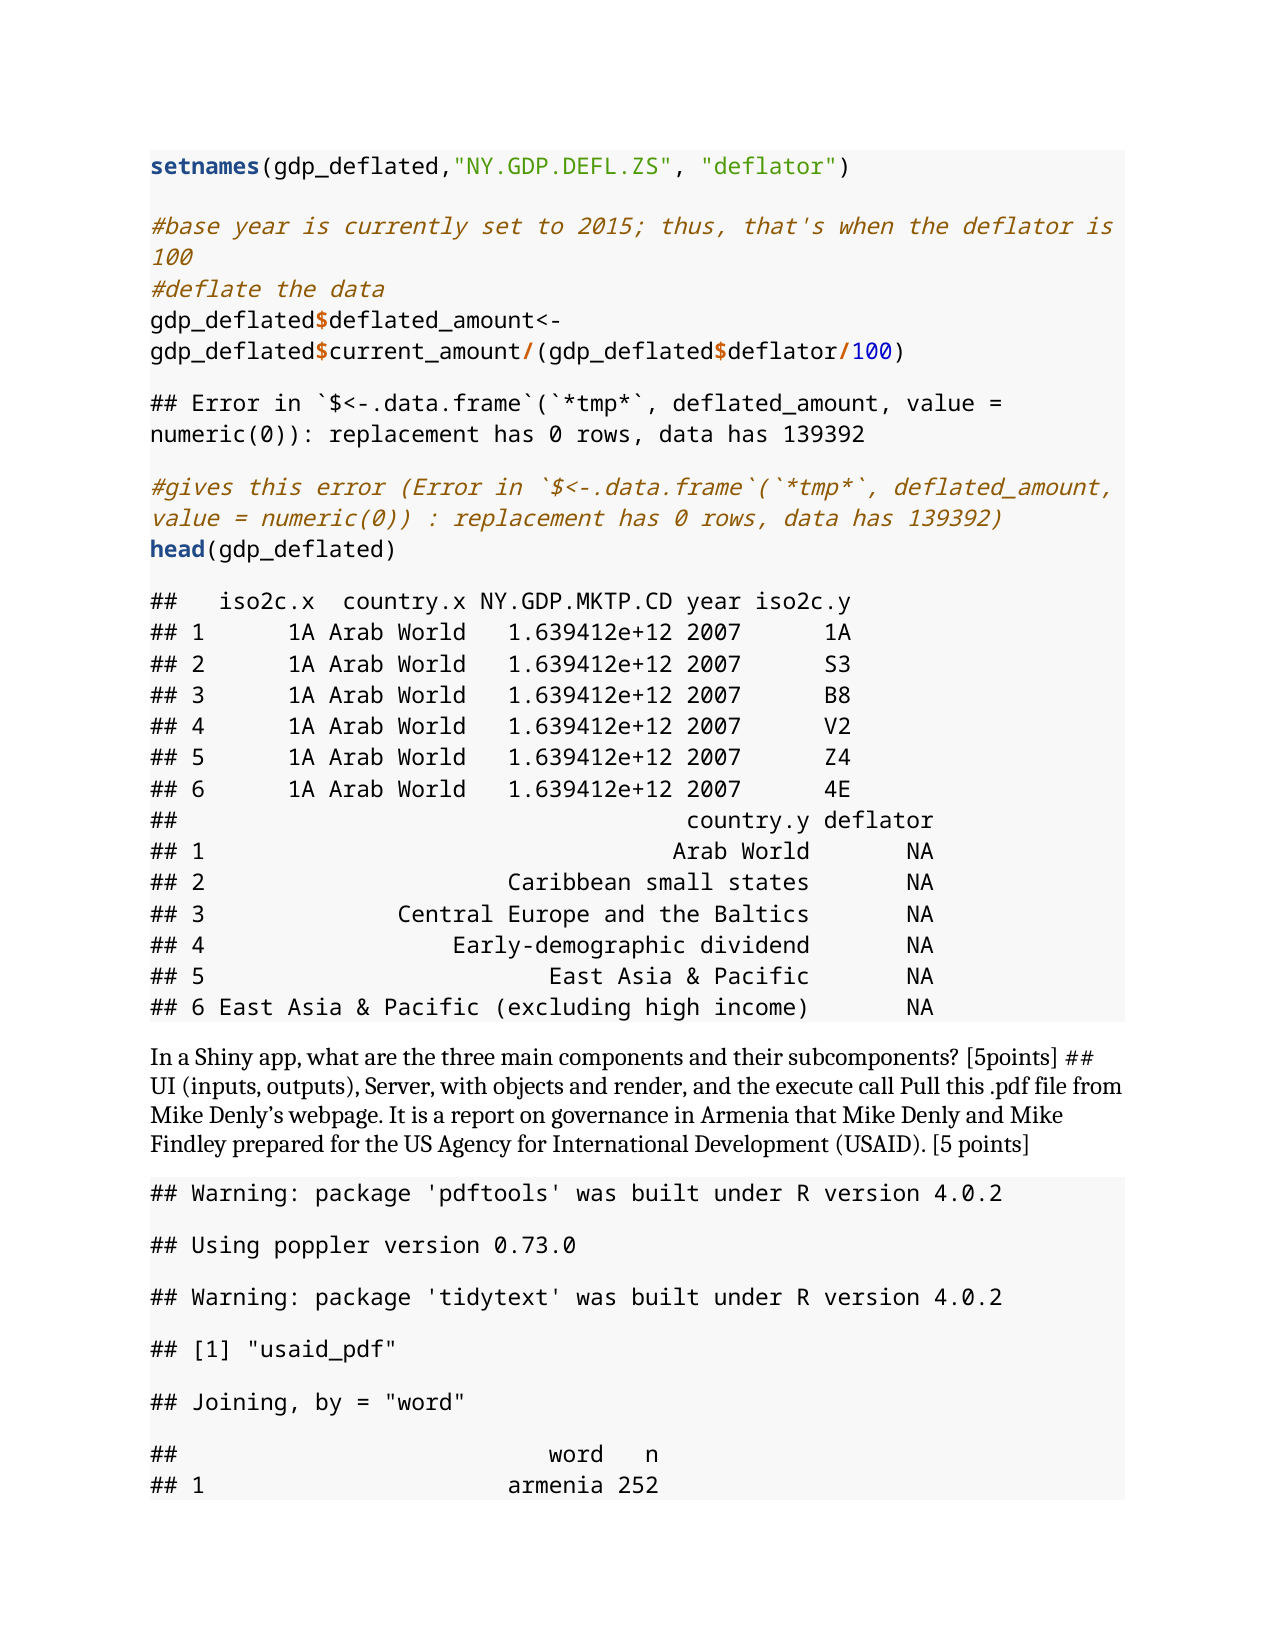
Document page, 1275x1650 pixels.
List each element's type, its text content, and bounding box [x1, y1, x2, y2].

text ## Error in `$<-.data.frame`(`*tmp*`, deflated_amount, value = numeric(0)): replacement has 0 rows, data has 139392 [150, 387, 1125, 449]
text In a Shiny app, what are the three main components and their subcomponents? [5points] ## UI (inputs, outputs), Server, with objects and render, and the execute call Pull this .pdf file from Mike Denly’s webpage. It is a report on governance in Armenia that Mike Denly and Mike Findley prepared for the US Agency for International Development (USAID). [5 points] [150, 1043, 1125, 1158]
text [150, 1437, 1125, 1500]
text #gives this error (Error in `$<-.data.frame`(`*tmp*`, deflated_amount, value = numeric(0)) : replacement has 0 rows, data has 139392) head(gdp_deflated) [397, 470, 1125, 564]
text ## Joining, by = "word" [150, 1385, 1125, 1417]
text ## [1] "usaid_pdf" [150, 1333, 1125, 1364]
text ## Warning: package 'tidytext' was built under R version 4.0.2 [150, 1281, 1125, 1312]
text ## Warning: package 'pdftools' was built under R version 4.0.2 [150, 1177, 1125, 1208]
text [150, 150, 1125, 366]
text ## iso2c.x country.x NY.GDP.MKTP.CD year iso2c.y ## 1 1A Arab World 1.639412e+12 2007 1A ## 2 1A Arab World 1.639412e+12 2007 S3 ## 3 1A Arab World 1.639412e+12 2007 B8 ## 4 1A Arab World 1.639412e+12 2007 V2 ## 5 1A Arab World 1.639412e+12 2007 Z4 ## 6 1A Arab World 1.639412e+12 2007 4E ## country.y deflator ## 1 Arab World NA ## 2 Caribbean small states NA ## 3 Central Europe and the Baltics NA ## 4 Early-demographic dividend NA ## 5 East Asia & Pacific NA ## 6 East Asia & Pacific (excluding high income) NA [150, 585, 1125, 1022]
text ## Using poppler version 0.73.0 [150, 1229, 1125, 1260]
